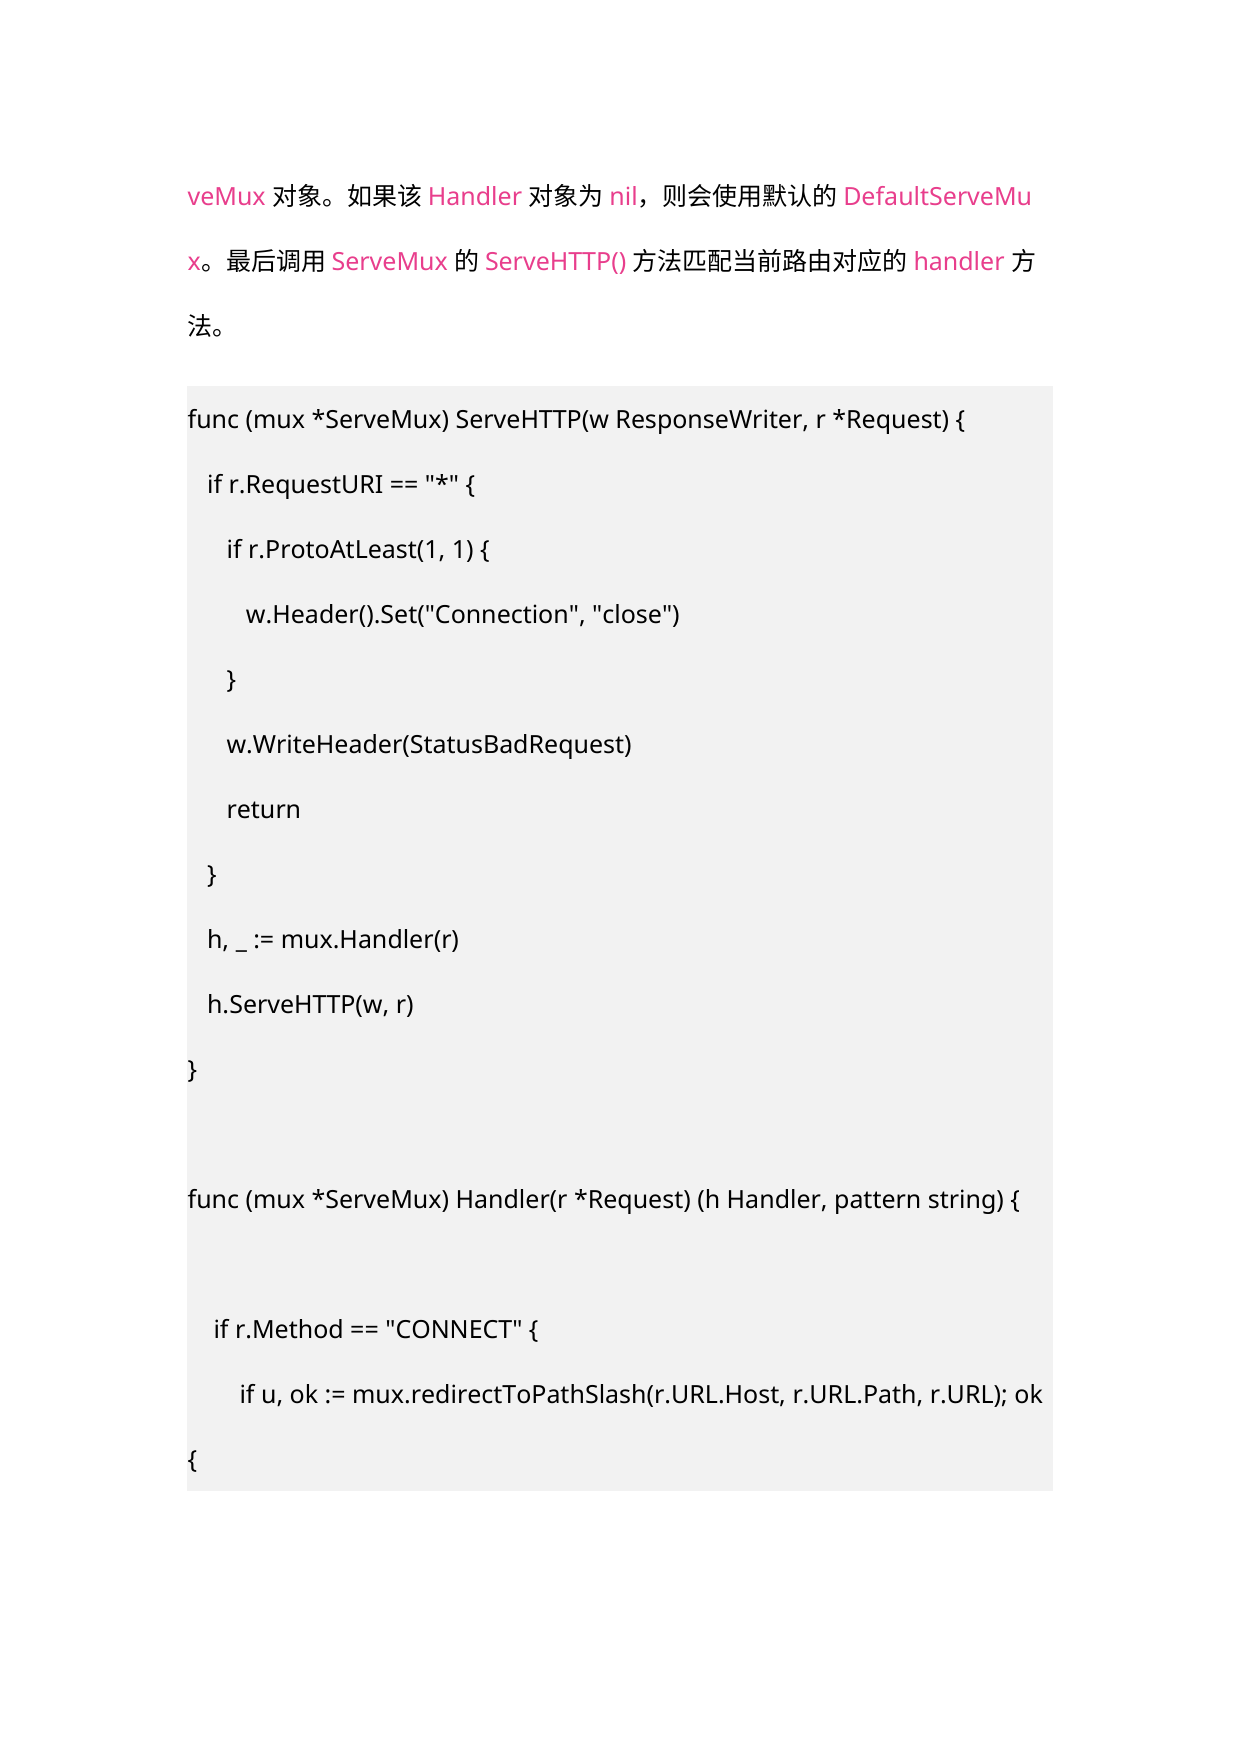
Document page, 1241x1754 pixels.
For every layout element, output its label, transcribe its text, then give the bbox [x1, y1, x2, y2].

text w.WriteHeader(StatusBadRequest) [187, 711, 1053, 776]
text } [187, 841, 1053, 906]
text if r.RequestURI == "*" { [187, 451, 1053, 516]
text h, _ := mux.Handler(r) [187, 906, 1053, 971]
text h.ServeHTTP(w, r) [187, 971, 1053, 1036]
text func (mux *ServeMux) ServeHTTP(w ResponseWriter, r *Request) { [187, 386, 1053, 451]
text if r.Method == "CONNECT" { [187, 1296, 1053, 1361]
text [187, 162, 1053, 357]
text } [187, 1036, 1053, 1101]
text if r.ProtoAtLeast(1, 1) { [187, 516, 1053, 581]
text w.Header().Set("Connection", "close") [187, 581, 1053, 646]
text } [187, 646, 1053, 711]
text if u, ok := mux.redirectToPathSlash(r.URL.Host, r.URL.Path, r.URL); ok { [187, 1361, 1053, 1491]
text func (mux *ServeMux) Handler(r *Request) (h Handler, pattern string) { [187, 1166, 1053, 1231]
text return [187, 776, 1053, 841]
